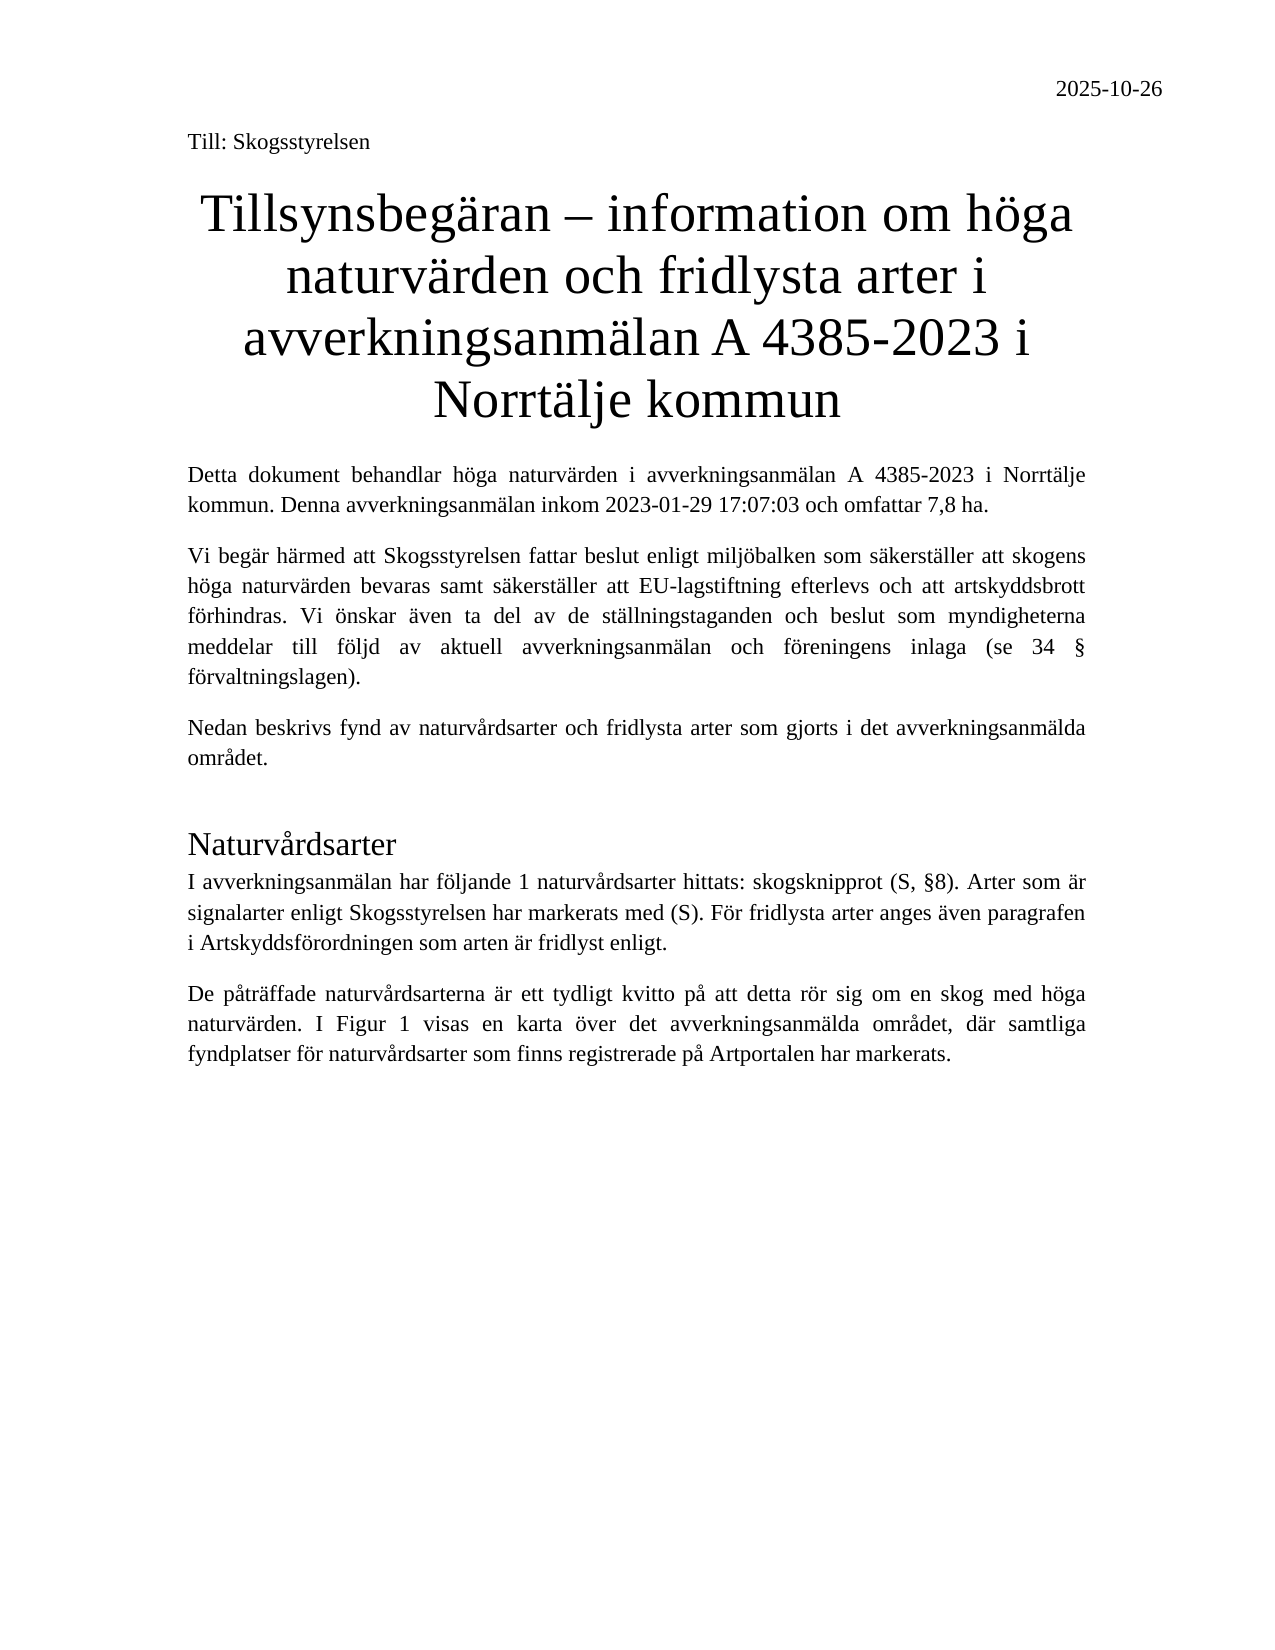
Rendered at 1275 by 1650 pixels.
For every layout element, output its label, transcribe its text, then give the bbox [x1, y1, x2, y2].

subtitle Naturvårdsarter [187, 824, 1087, 863]
text Vi begär härmed att Skogsstyrelsen fattar beslut enligt miljöbalken som säkerställer att skogens höga naturvärden bevaras samt säkerställer att EU-lagstiftning efterlevs och att artskyddsbrott förhindras. Vi önskar även ta del av de ställningstaganden och beslut som myndigheterna meddelar till följd av aktuell avverkningsanmälan och föreningens inlaga (se 34 § förvaltningslagen). [187, 542, 1087, 689]
text I avverkningsanmälan har följande 1 naturvårdsarter hittats: skogsknipprot (S, §8). Arter som är signalarter enligt Skogsstyrelsen har markerats med (S). För fridlysta arter anges även paragrafen i Artskyddsförordningen som arten är fridlyst enligt. [187, 868, 1087, 955]
text Detta dokument behandlar höga naturvärden i avverkningsanmälan A 4385-2023 i Norrtälje kommun. Denna avverkningsanmälan inkom 2023-01-29 17:07:03 och omfattar 7,8 ha. [187, 461, 1087, 517]
text Nedan beskrivs fynd av naturvårdsarter och fridlysta arter som gjorts i det avverkningsanmälda området. [187, 714, 1087, 771]
title Tillsynsbegäran – information om höga naturvärden och fridlysta arter i avverkningsanmälan A 4385-2023 i Norrtälje kommun [187, 180, 1087, 429]
text De påträffade naturvårdsarterna är ett tydligt kvitto på att detta rör sig om en skog med höga naturvärden. I Figur 1 visas en karta över det avverkningsanmälda området, där samtliga fyndplatser för naturvårdsarter som finns registrerade på Artportalen har markerats. [187, 980, 1087, 1067]
